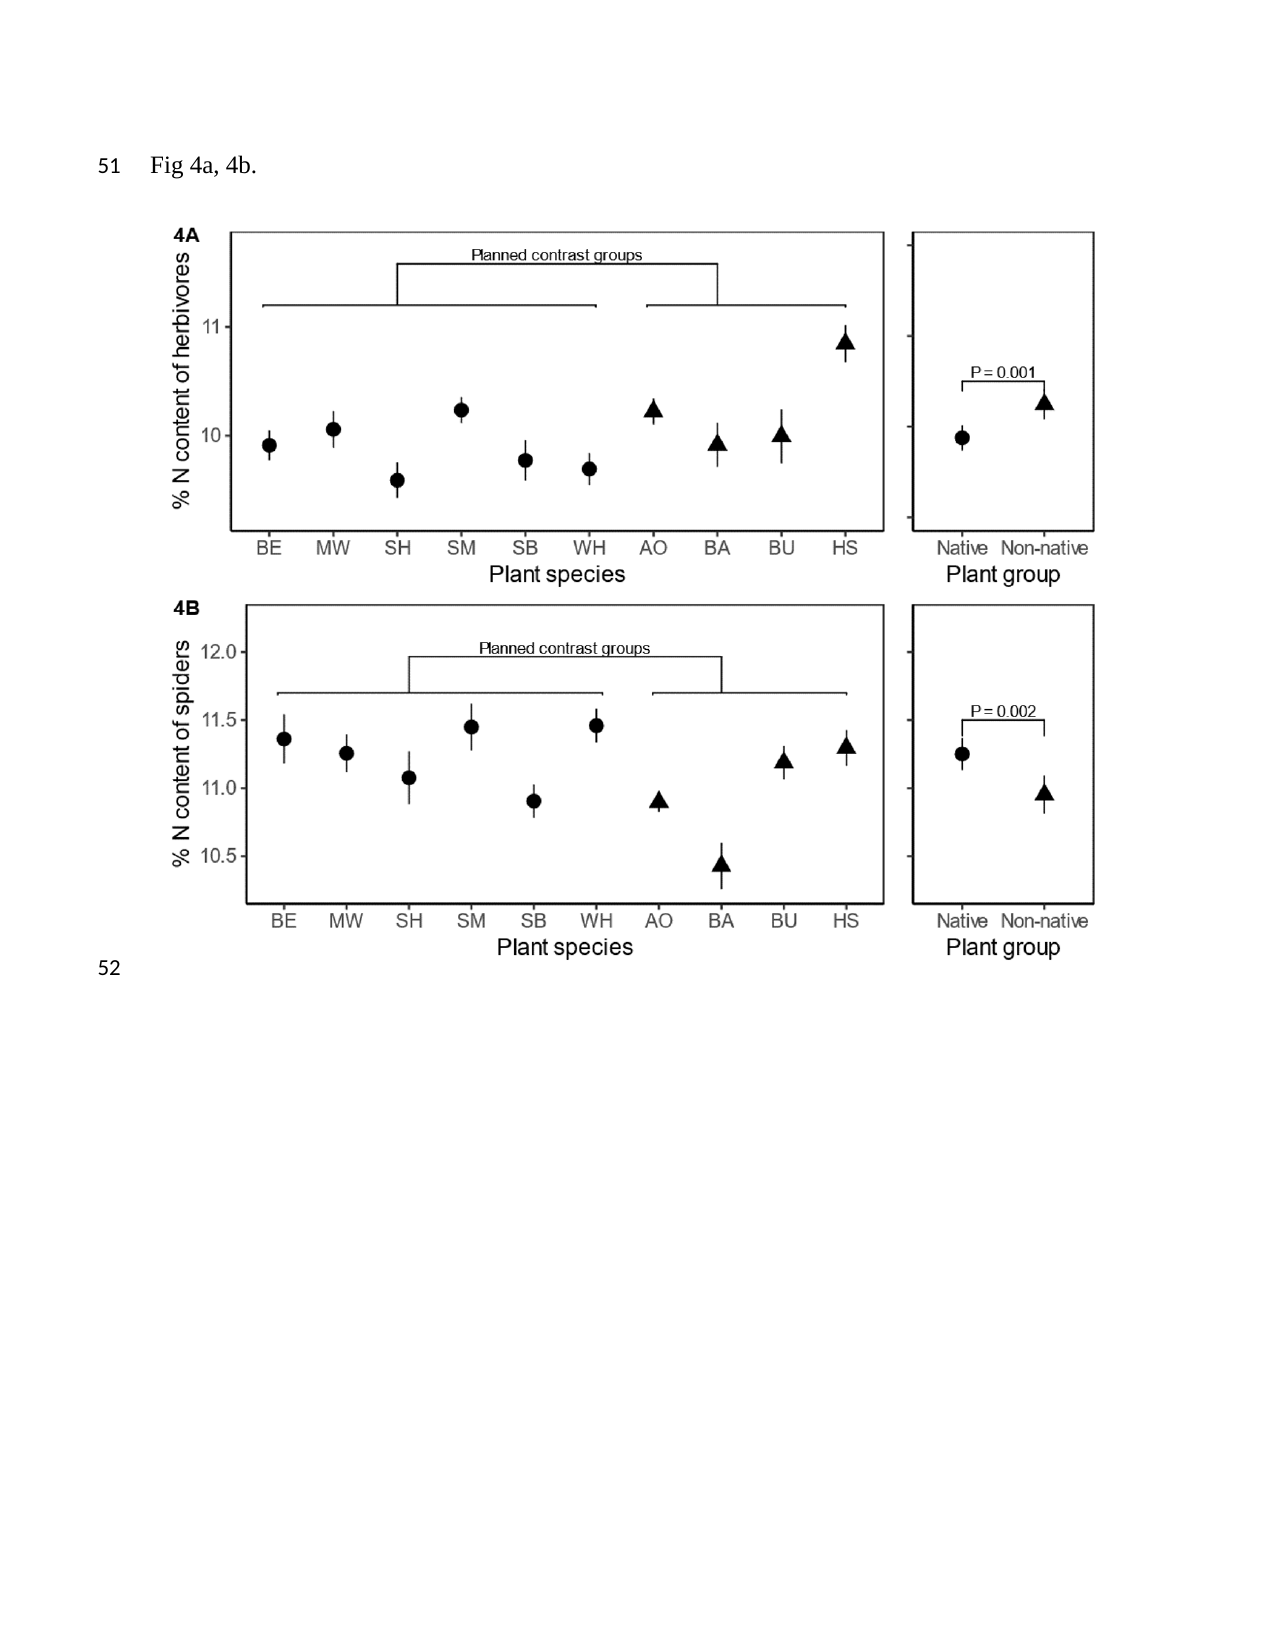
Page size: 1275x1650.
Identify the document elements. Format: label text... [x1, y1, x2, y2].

text Fig 4a, 4b. [150, 150, 1125, 179]
picture [150, 197, 1125, 976]
